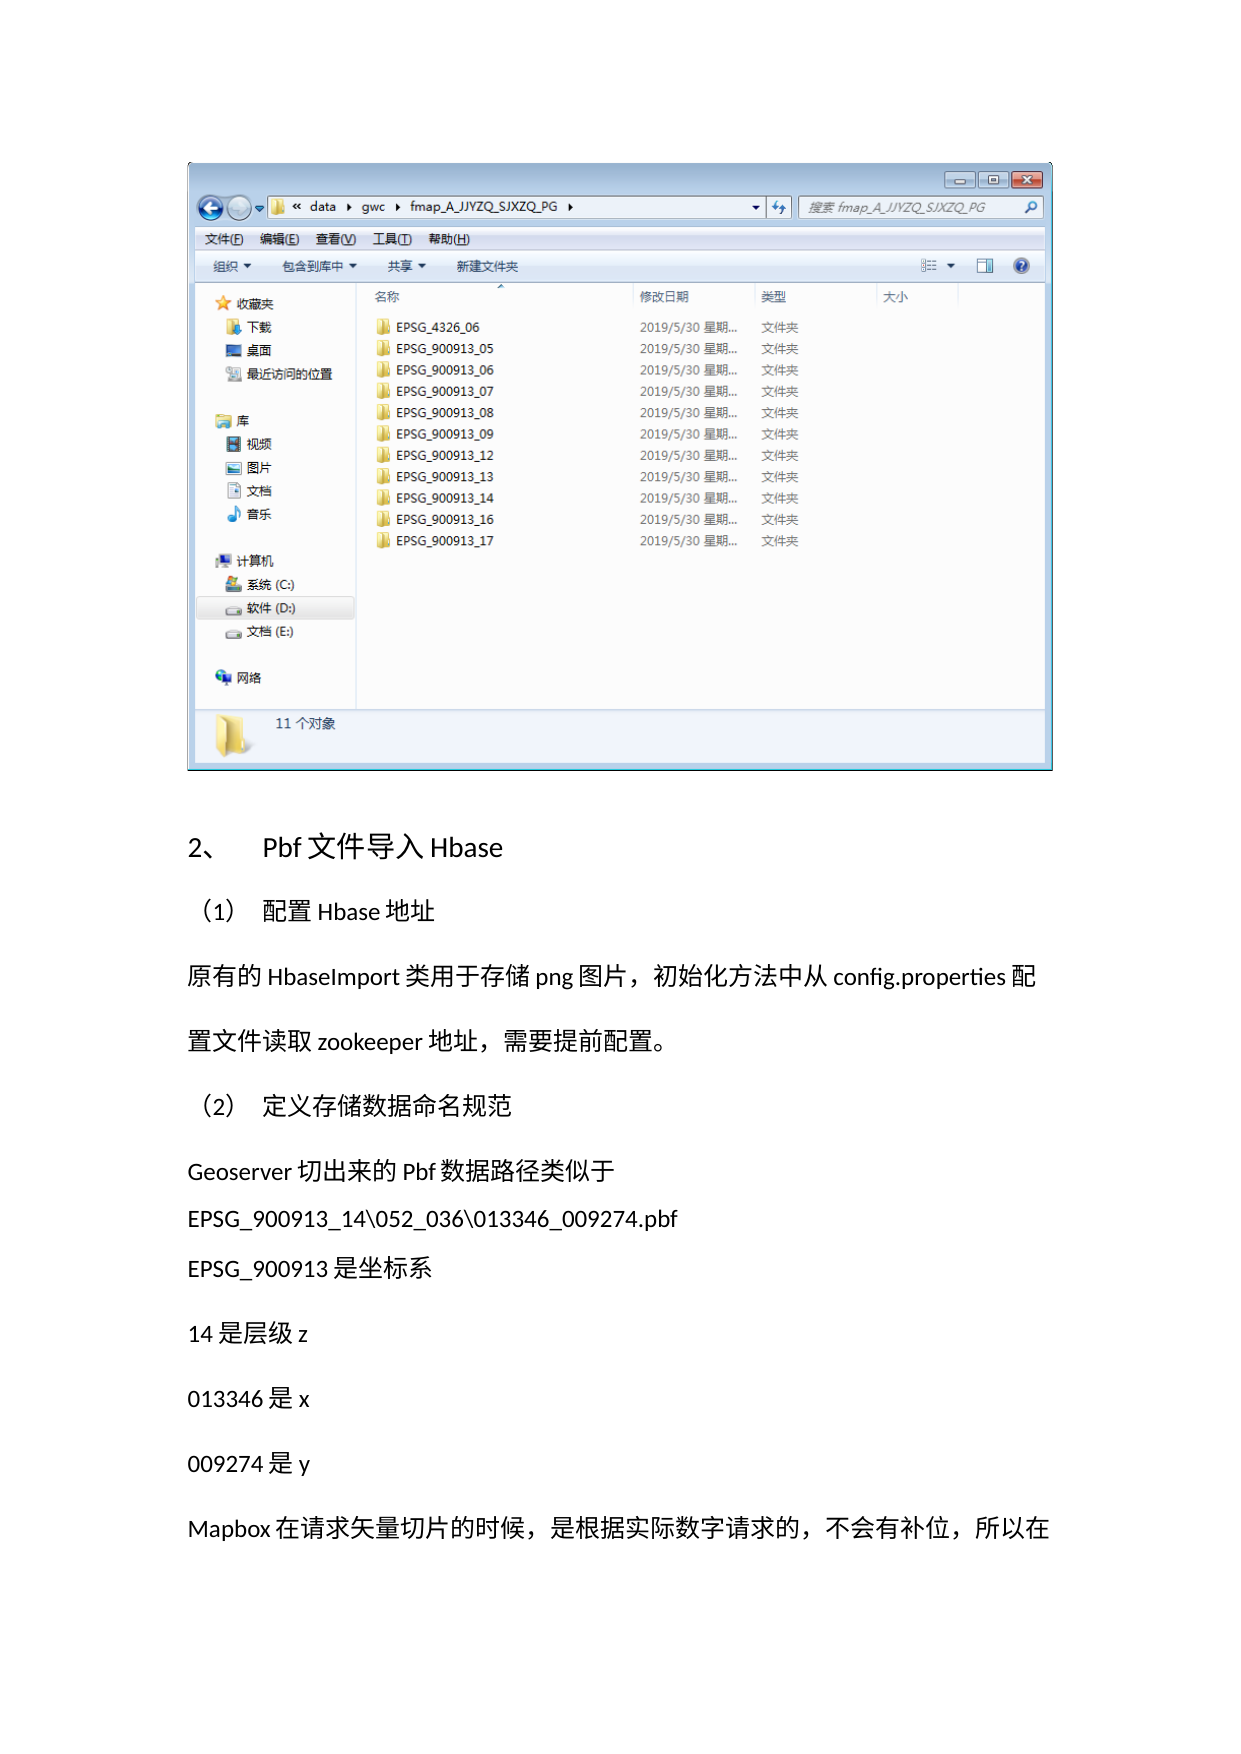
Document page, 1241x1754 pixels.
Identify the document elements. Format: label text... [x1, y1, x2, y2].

list 定义存储数据命名规范 [187, 1072, 1053, 1137]
text 013346是x [187, 1364, 1053, 1429]
list Pbf文件导入Hbase [187, 812, 1053, 877]
text 14是层级z [187, 1299, 1053, 1364]
text 009274是y [187, 1429, 1053, 1494]
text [187, 1494, 1053, 1559]
text EPSG_900913是坐标系 [187, 1234, 1053, 1299]
text 原有的HbaseImport类用于存储png图片，初始化方法中从config.properties配置文件读取zookeeper地址，需要提前配置。 [187, 942, 1053, 1072]
text Geoserver切出来的Pbf数据路径类似于EPSG_900913_14\052_036\013346_009274.pbf [187, 1137, 1053, 1234]
list 配置Hbase地址 [187, 877, 1053, 942]
picture [187, 162, 1053, 771]
